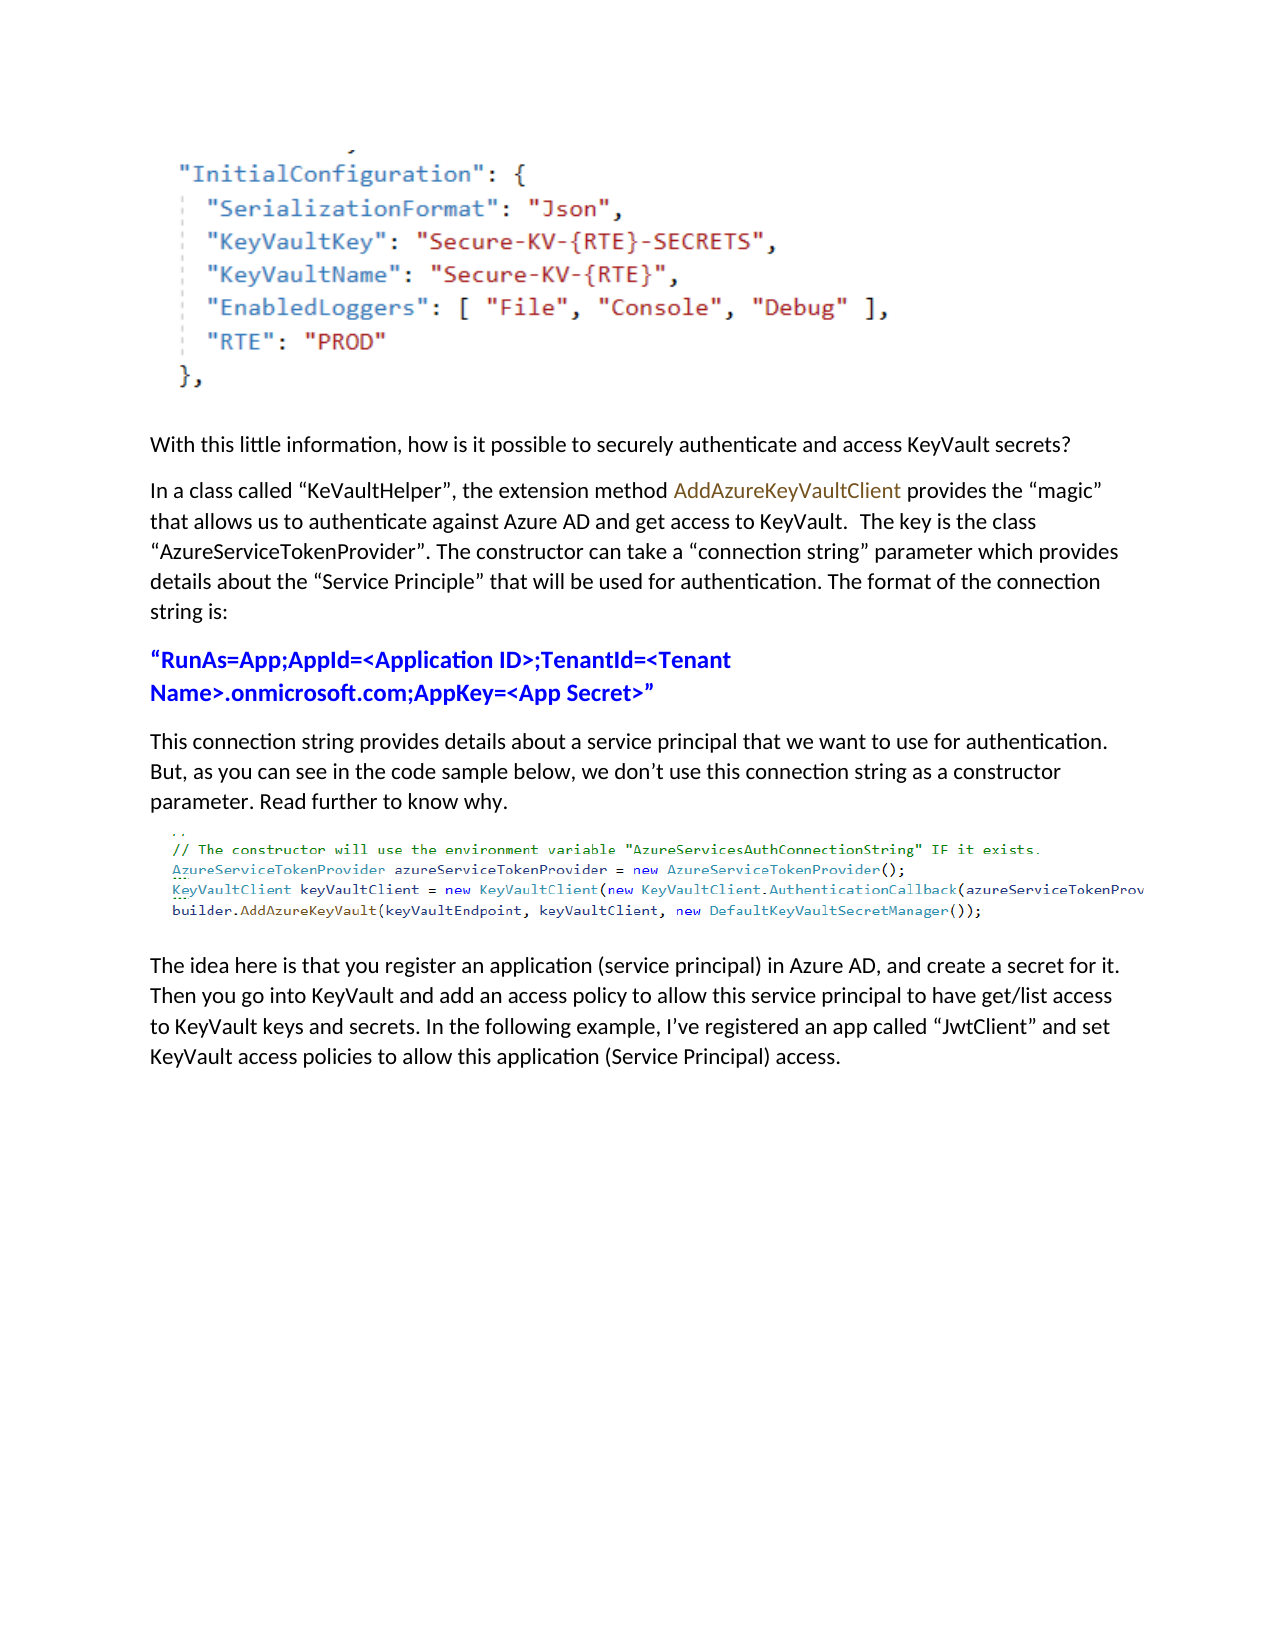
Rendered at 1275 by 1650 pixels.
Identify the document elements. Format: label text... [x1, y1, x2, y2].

text With this little information, how is it possible to securely authenticate and access KeyVault secrets? [150, 430, 1125, 458]
text The idea here is that you register an application (service principal) in Azure AD, and create a secret for it. Then you go into KeyVault and add an access policy to allow this service principal to have get/list access to KeyVault keys and secrets. In the following example, I’ve registered an app called “JwtClient” and set KeyVault access policies to allow this application (Service Principal) access. [150, 951, 1125, 1070]
text In a class called “KeVaultHelper”, the extension method AddAzureKeyVaultClient provides the “magic” that allows us to authenticate against Azure AD and get access to KeyVault. The key is the class “AzureServiceTokenProvider”. The constructor can take a “connection string” parameter which provides details about the “Service Principle” that will be used for authentication. The format of the connection string is: [150, 477, 1125, 626]
text This connection string provides details about a service principal that we want to use for authentication. But, as you can see in the code sample below, we don’t use this connection string as a constructor parameter. Read further to know why. [150, 727, 1125, 815]
text “RunAs=App;AppId=<Application ID>;TenantId=<Tenant Name>.onmicrosoft.com;AppKey=<App Secret>” [150, 644, 1125, 708]
